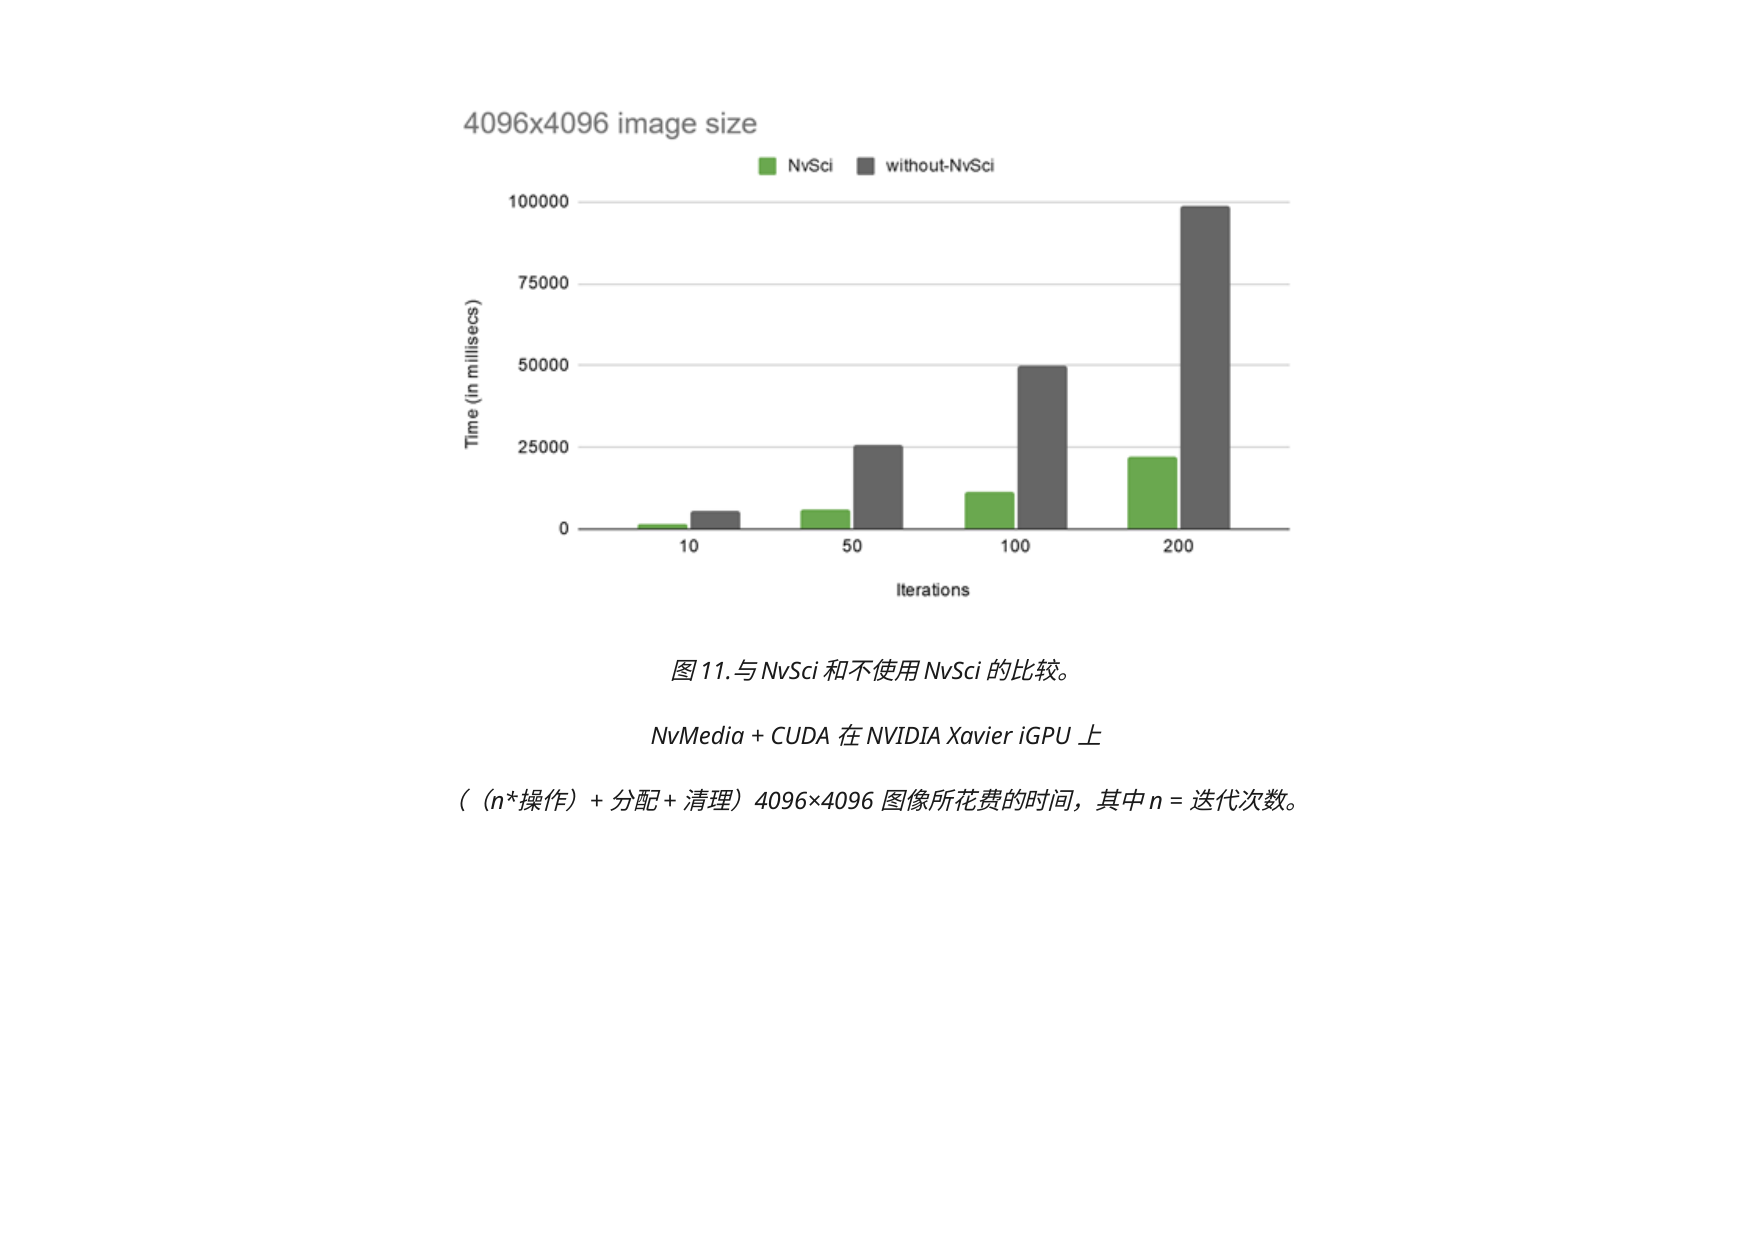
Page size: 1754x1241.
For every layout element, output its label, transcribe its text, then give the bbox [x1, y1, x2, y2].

text NvMedia + CUDA 在 NVIDIA Xavier iGPU 上 [75, 701, 1679, 766]
picture [437, 83, 1317, 627]
text 图 11.与NvSci和不使用NvSci的比较。 [75, 636, 1679, 701]
text （（n*操作）+ 分配 + 清理）4096×4096 图像所花费的时间，其中 n = 迭代次数。 [75, 766, 1679, 831]
